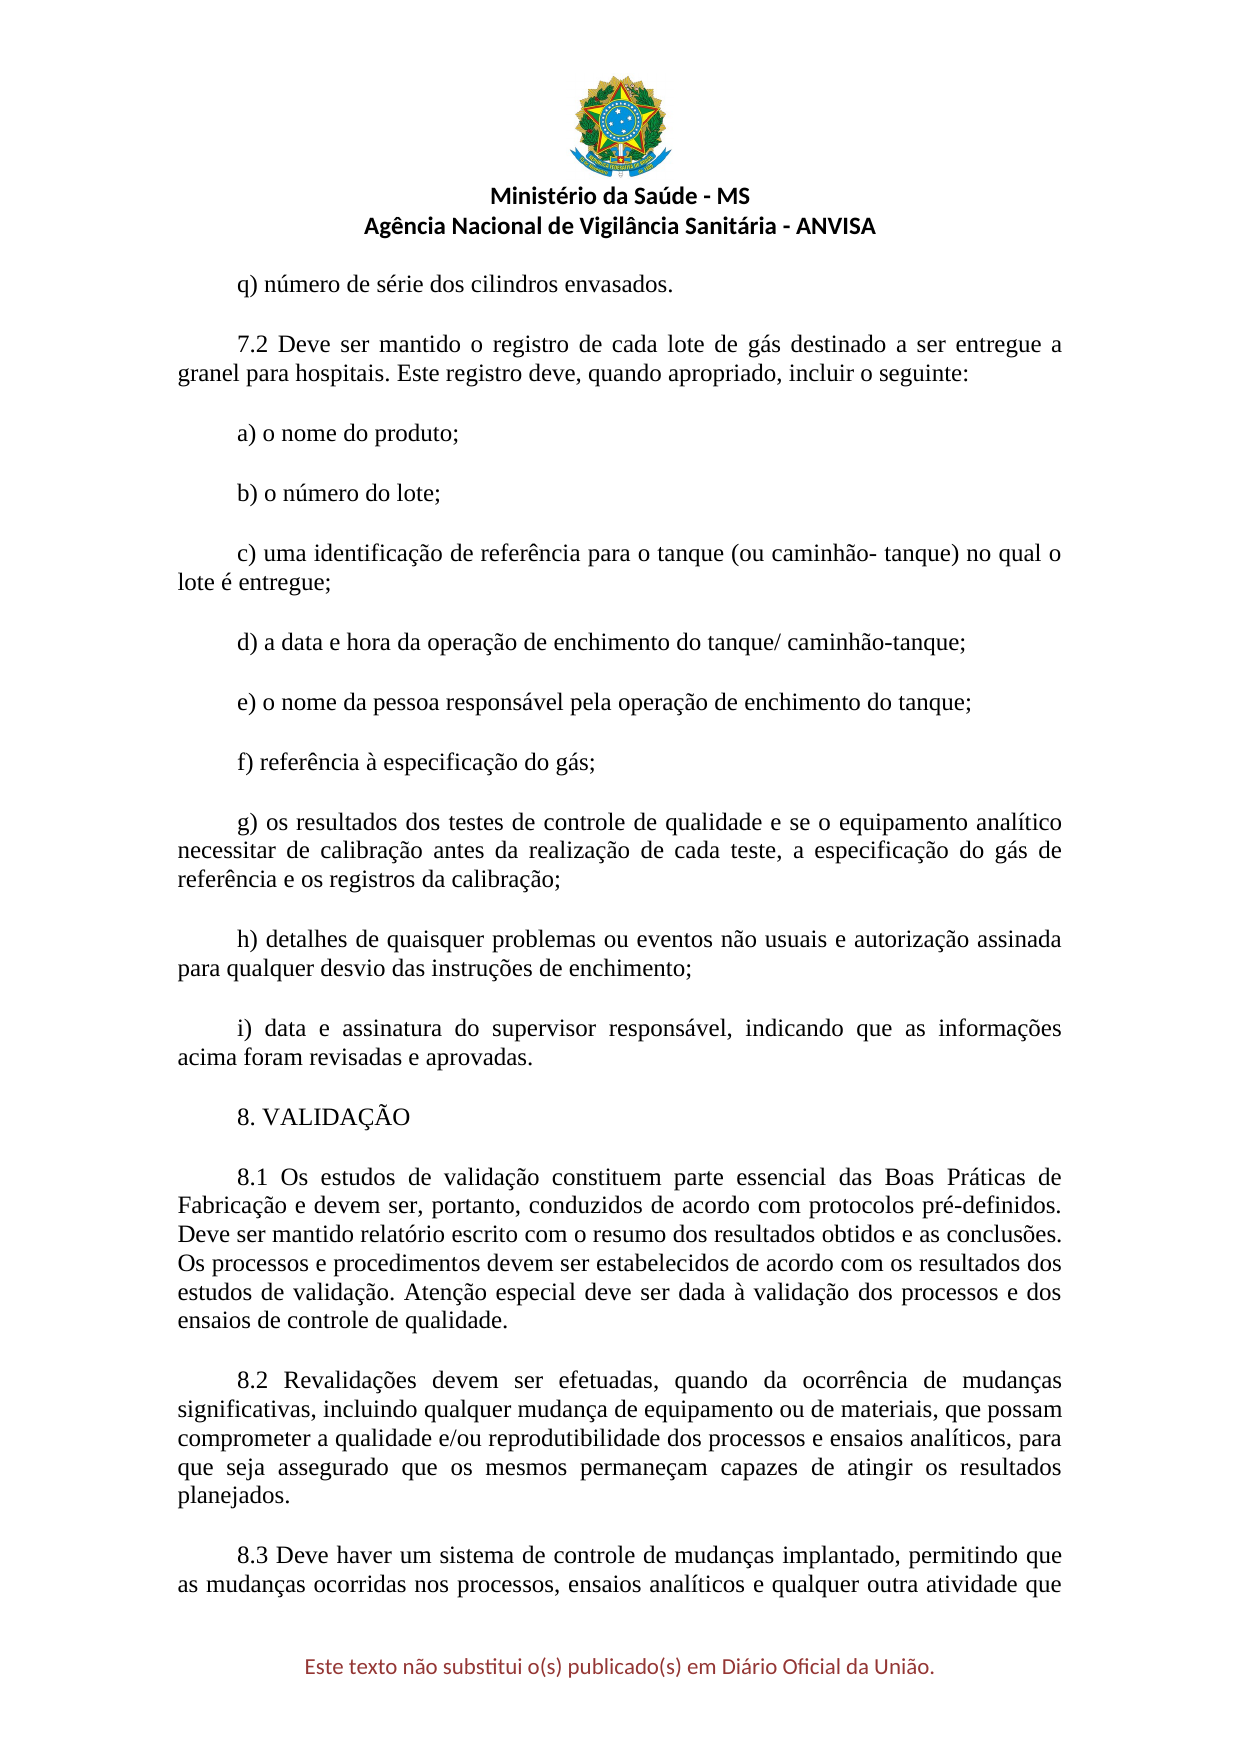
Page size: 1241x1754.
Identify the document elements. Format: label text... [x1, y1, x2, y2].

text 8.1 Os estudos de validação constituem parte essencial das Boas Práticas de Fabricação e devem ser, portanto, conduzidos de acordo com protocolos pré-definidos. Deve ser mantido relatório escrito com o resumo dos resultados obtidos e as conclusões. Os processos e procedimentos devem ser estabelecidos de acordo com os resultados dos estudos de validação. Atenção especial deve ser dada à validação dos processos e dos ensaios de controle de qualidade. [177, 1162, 1063, 1334]
text a) o nome do produto; [177, 418, 1063, 447]
text h) detalhes de quaisquer problemas ou eventos não usuais e autorização assinada para qualquer desvio das instruções de enchimento; [177, 924, 1063, 982]
text g) os resultados dos testes de controle de qualidade e se o equipamento analítico necessitar de calibração antes da realização de cada teste, a especificação do gás de referência e os registros da calibração; [177, 807, 1063, 893]
picture [566, 73, 674, 180]
text i) data e assinatura do supervisor responsável, indicando que as informações acima foram revisadas e aprovadas. [177, 1013, 1063, 1070]
text d) a data e hora da operação de enchimento do tanque/ caminhão-tanque; [177, 627, 1063, 655]
text q) número de série dos cilindros envasados. [177, 269, 1063, 298]
text e) o nome da pessoa responsável pela operação de enchimento do tanque; [177, 687, 1063, 715]
text f) referência à especificação do gás; [177, 747, 1063, 775]
text b) o número do lote; [177, 478, 1063, 507]
text c) uma identificação de referência para o tanque (ou caminhão- tanque) no qual o lote é entregue; [177, 538, 1063, 595]
text 7.2 Deve ser mantido o registro de cada lote de gás destinado a ser entregue a granel para hospitais. Este registro deve, quando apropriado, incluir o seguinte: [177, 329, 1063, 387]
text 8.2 Revalidações devem ser efetuadas, quando da ocorrência de mudanças significativas, incluindo qualquer mudança de equipamento ou de materiais, que possam comprometer a qualidade e/ou reprodutibilidade dos processos e ensaios analíticos, para que seja assegurado que os mesmos permaneçam capazes de atingir os resultados planejados. [177, 1365, 1063, 1509]
text 8. VALIDAÇÃO [177, 1102, 1063, 1130]
